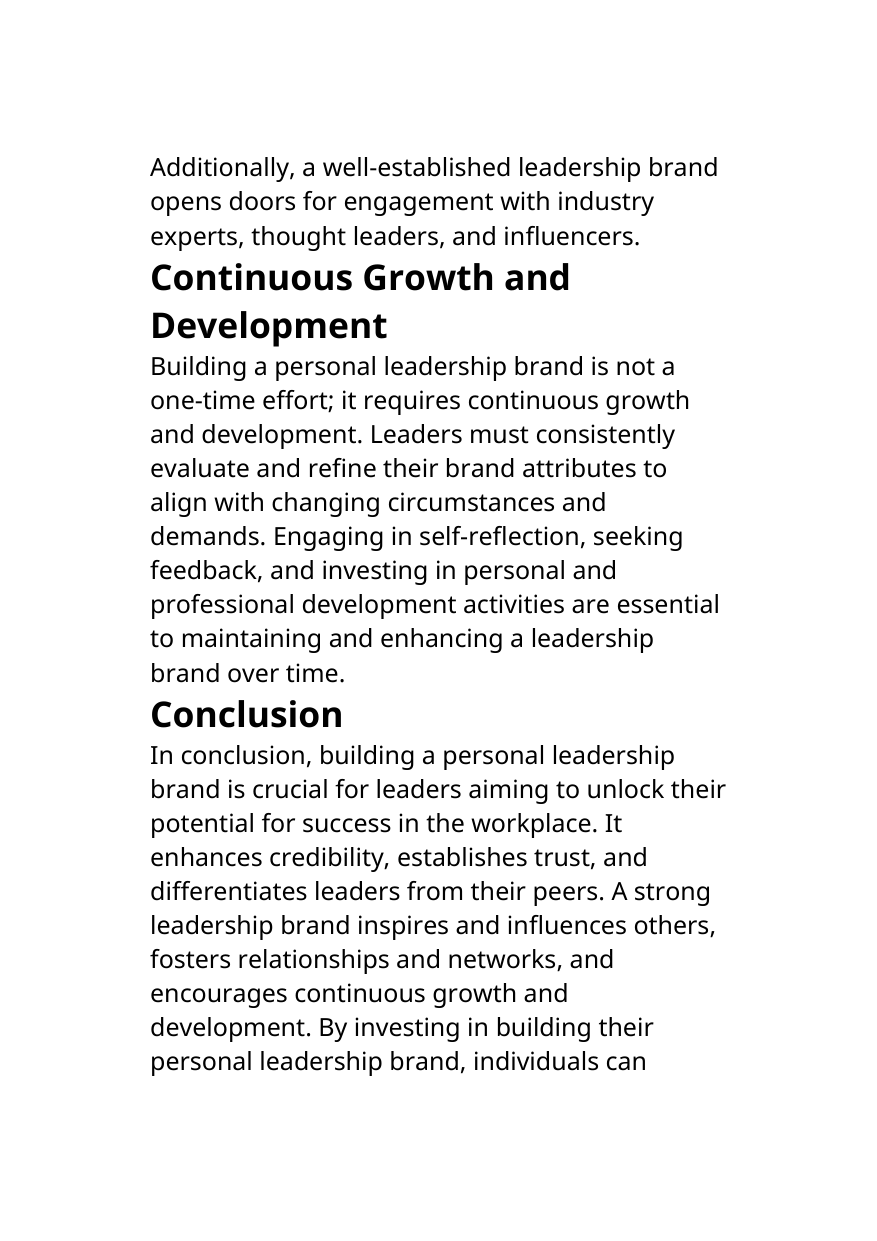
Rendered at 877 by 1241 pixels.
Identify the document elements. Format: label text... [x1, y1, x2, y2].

text Building a personal leadership brand is not a one-time effort; it requires continuous growth and development. Leaders must consistently evaluate and refine their brand attributes to align with changing circumstances and demands. Engaging in self-reflection, seeking feedback, and investing in personal and professional development activities are essential to maintaining and enhancing a leadership brand over time. [150, 349, 727, 689]
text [150, 737, 727, 1078]
subtitle Conclusion [150, 689, 727, 737]
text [150, 150, 727, 252]
subtitle Continuous Growth and Development [150, 252, 727, 349]
